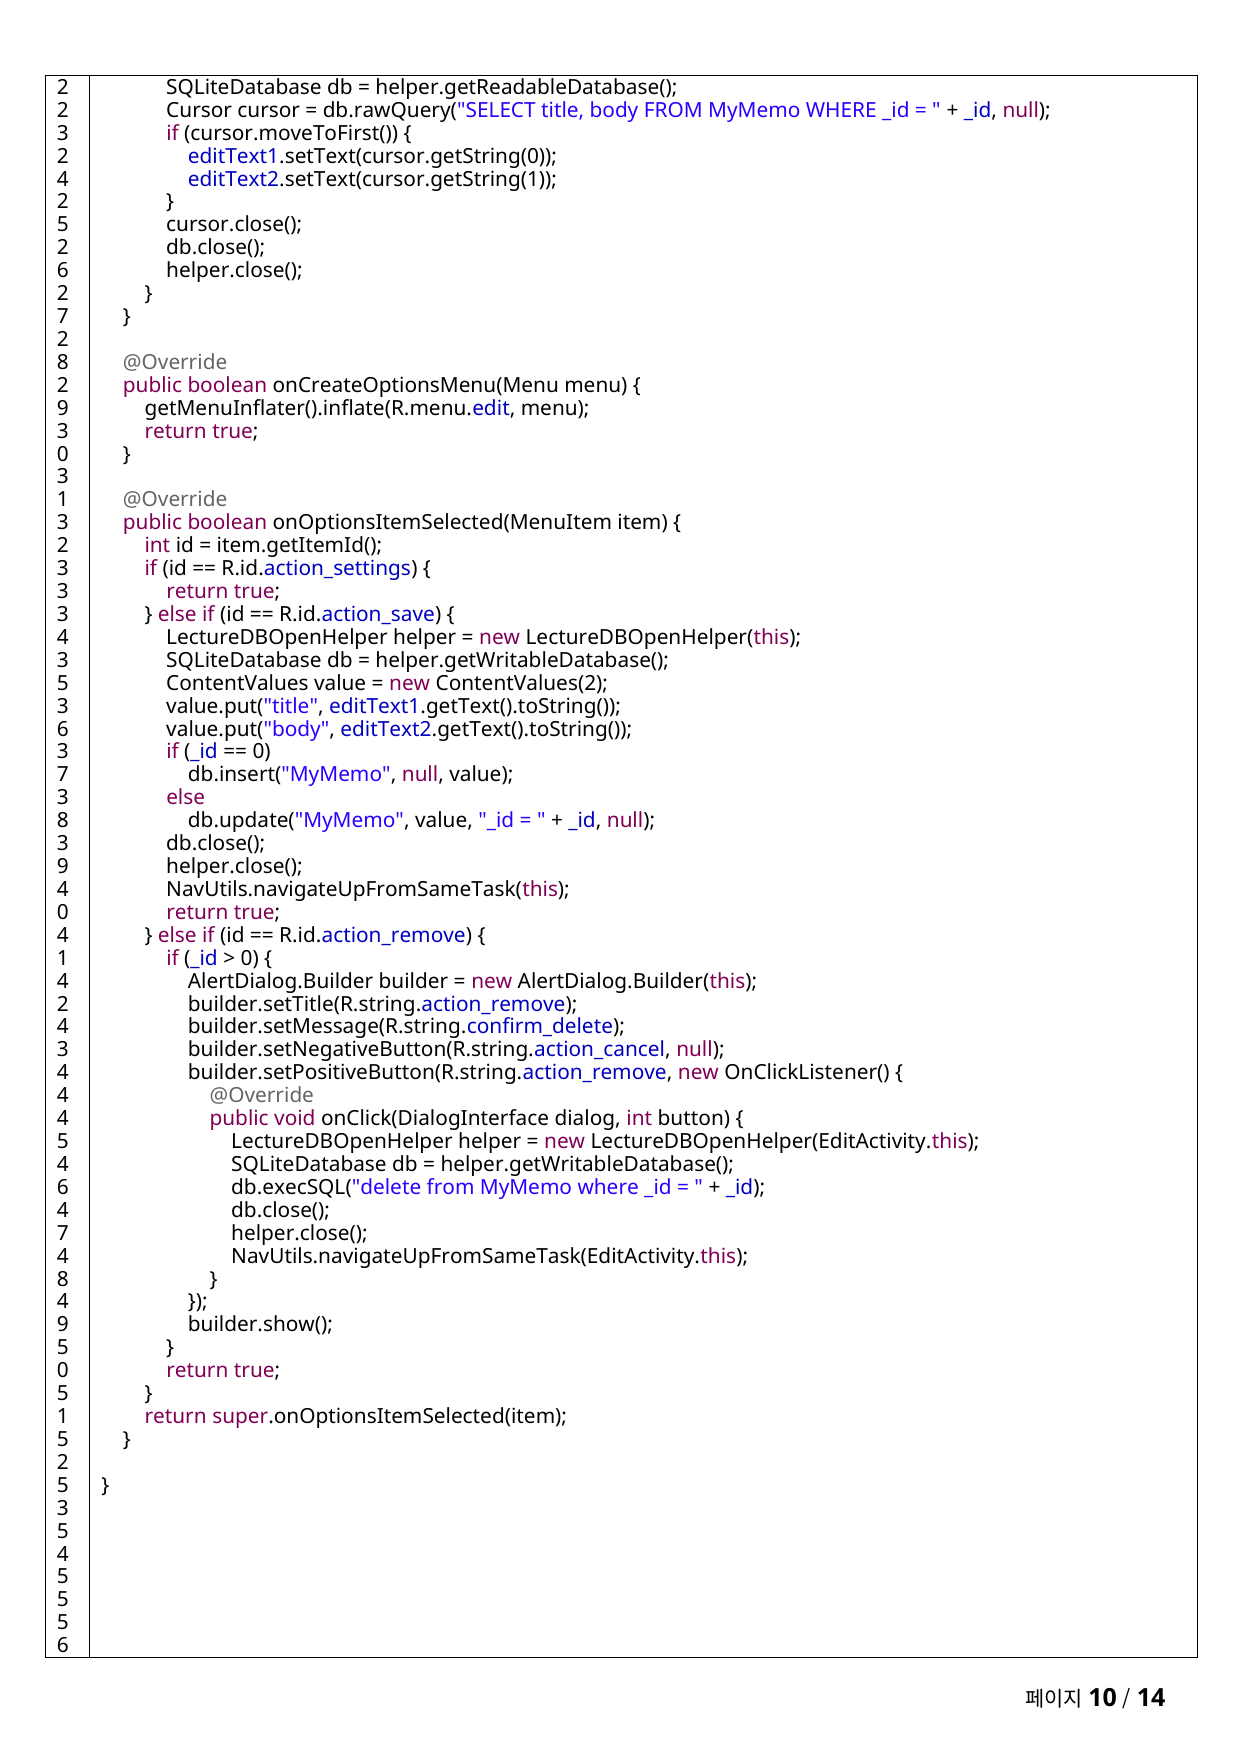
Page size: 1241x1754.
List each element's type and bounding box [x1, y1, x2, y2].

table_header [46, 76, 89, 1657]
table_header [90, 76, 1197, 1657]
